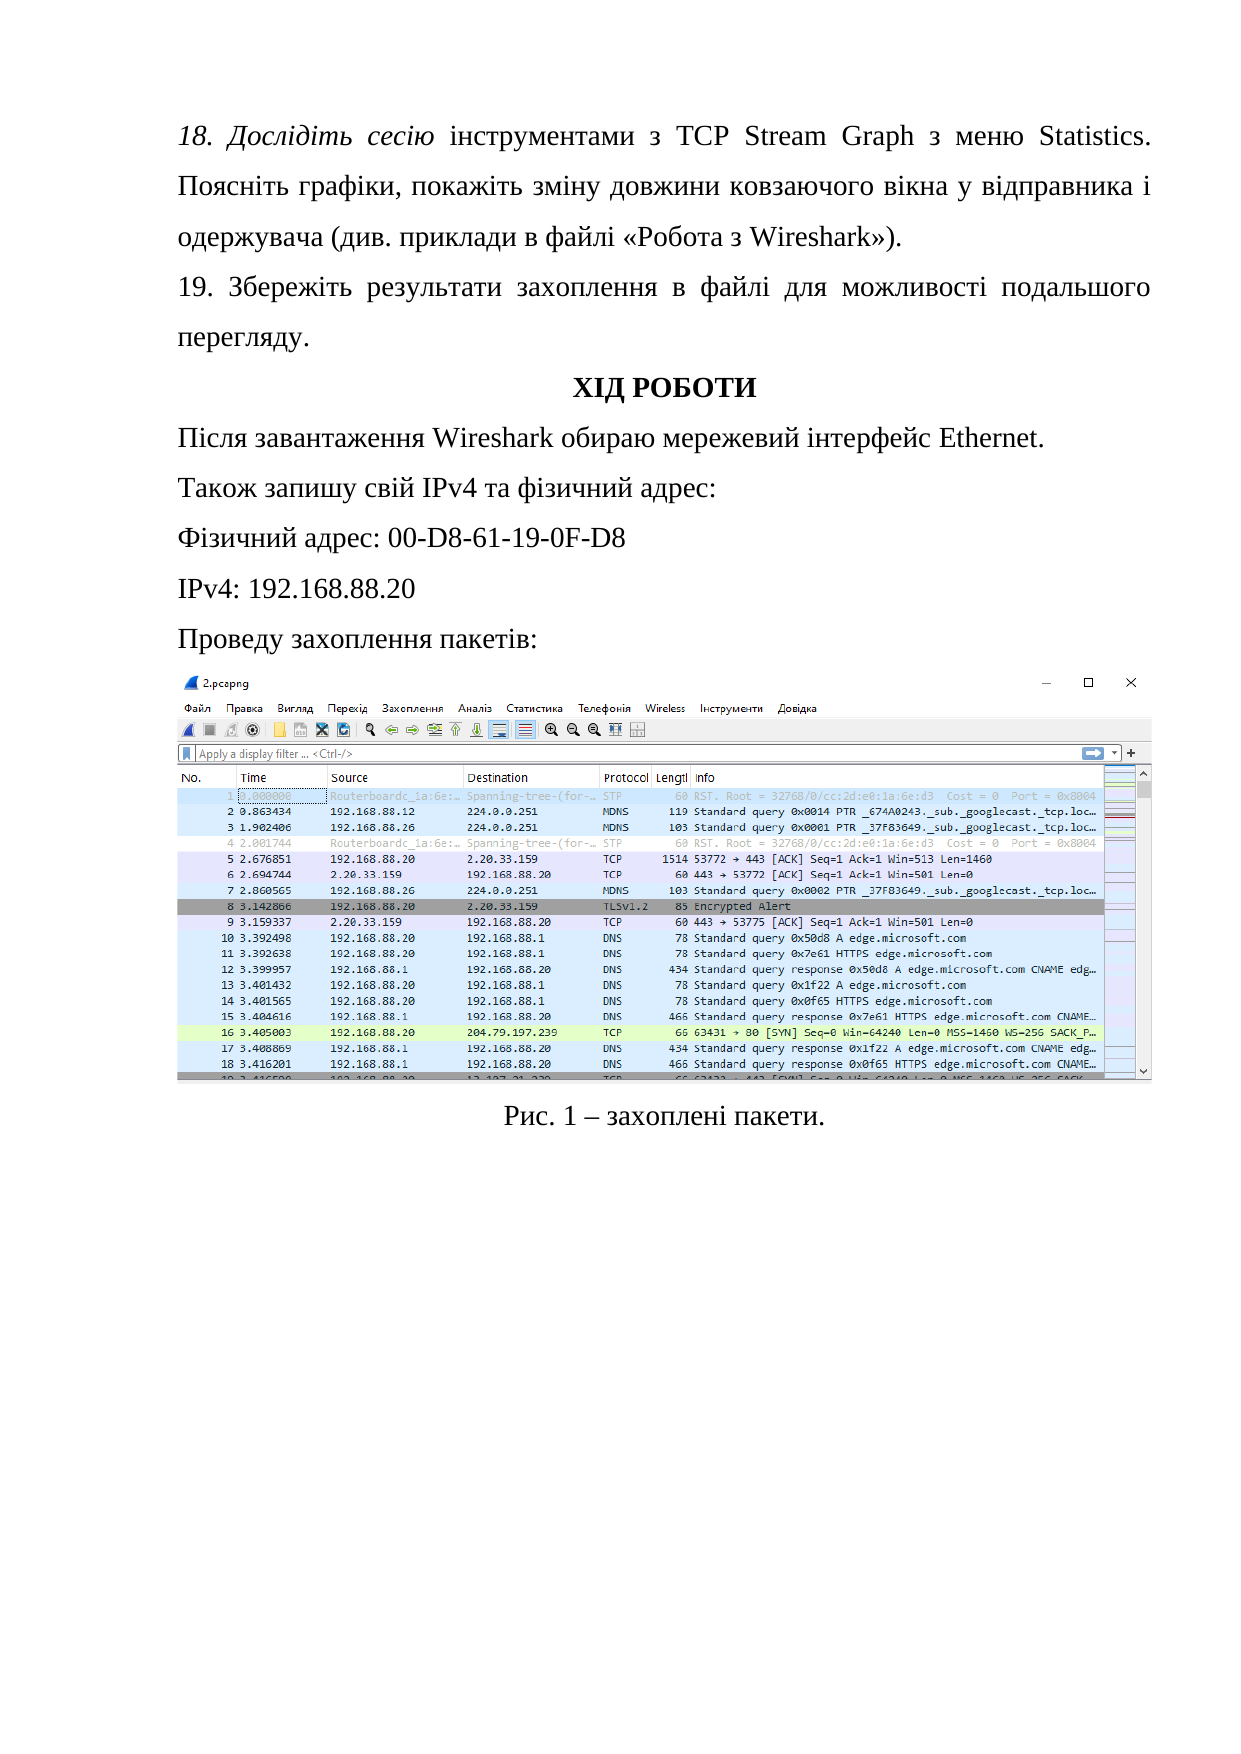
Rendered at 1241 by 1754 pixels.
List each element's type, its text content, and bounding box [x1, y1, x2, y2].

text Рис. 1 – захоплені пакети. [177, 1098, 1152, 1131]
text Також запишу свій IPv4 та фізичний адрес: [177, 470, 1152, 504]
text Проведу захоплення пакетів: [177, 621, 1152, 655]
text 18. Дослідіть сесію інструментами з TCP Stream Graph з меню Statistics. Поясніть графіки, покажіть зміну довжини ковзаючого вікна у відправника і одержувача (див. приклади в файлі «Робота з Wireshark»). [177, 118, 1152, 252]
text 19. Збережіть результати захоплення в файлі для можливості подальшого перегляду. [177, 269, 1152, 353]
text Після завантаження Wireshark обираю мережевий інтерфейс Ethernet. [177, 420, 1152, 453]
text Фізичний адрес: 00-D8-61-19-0F-D8 [177, 521, 1152, 554]
text IPv4: 192.168.88.20 [177, 571, 1152, 604]
picture [177, 671, 1152, 1084]
text ХІД РОБОТИ [177, 370, 1152, 403]
